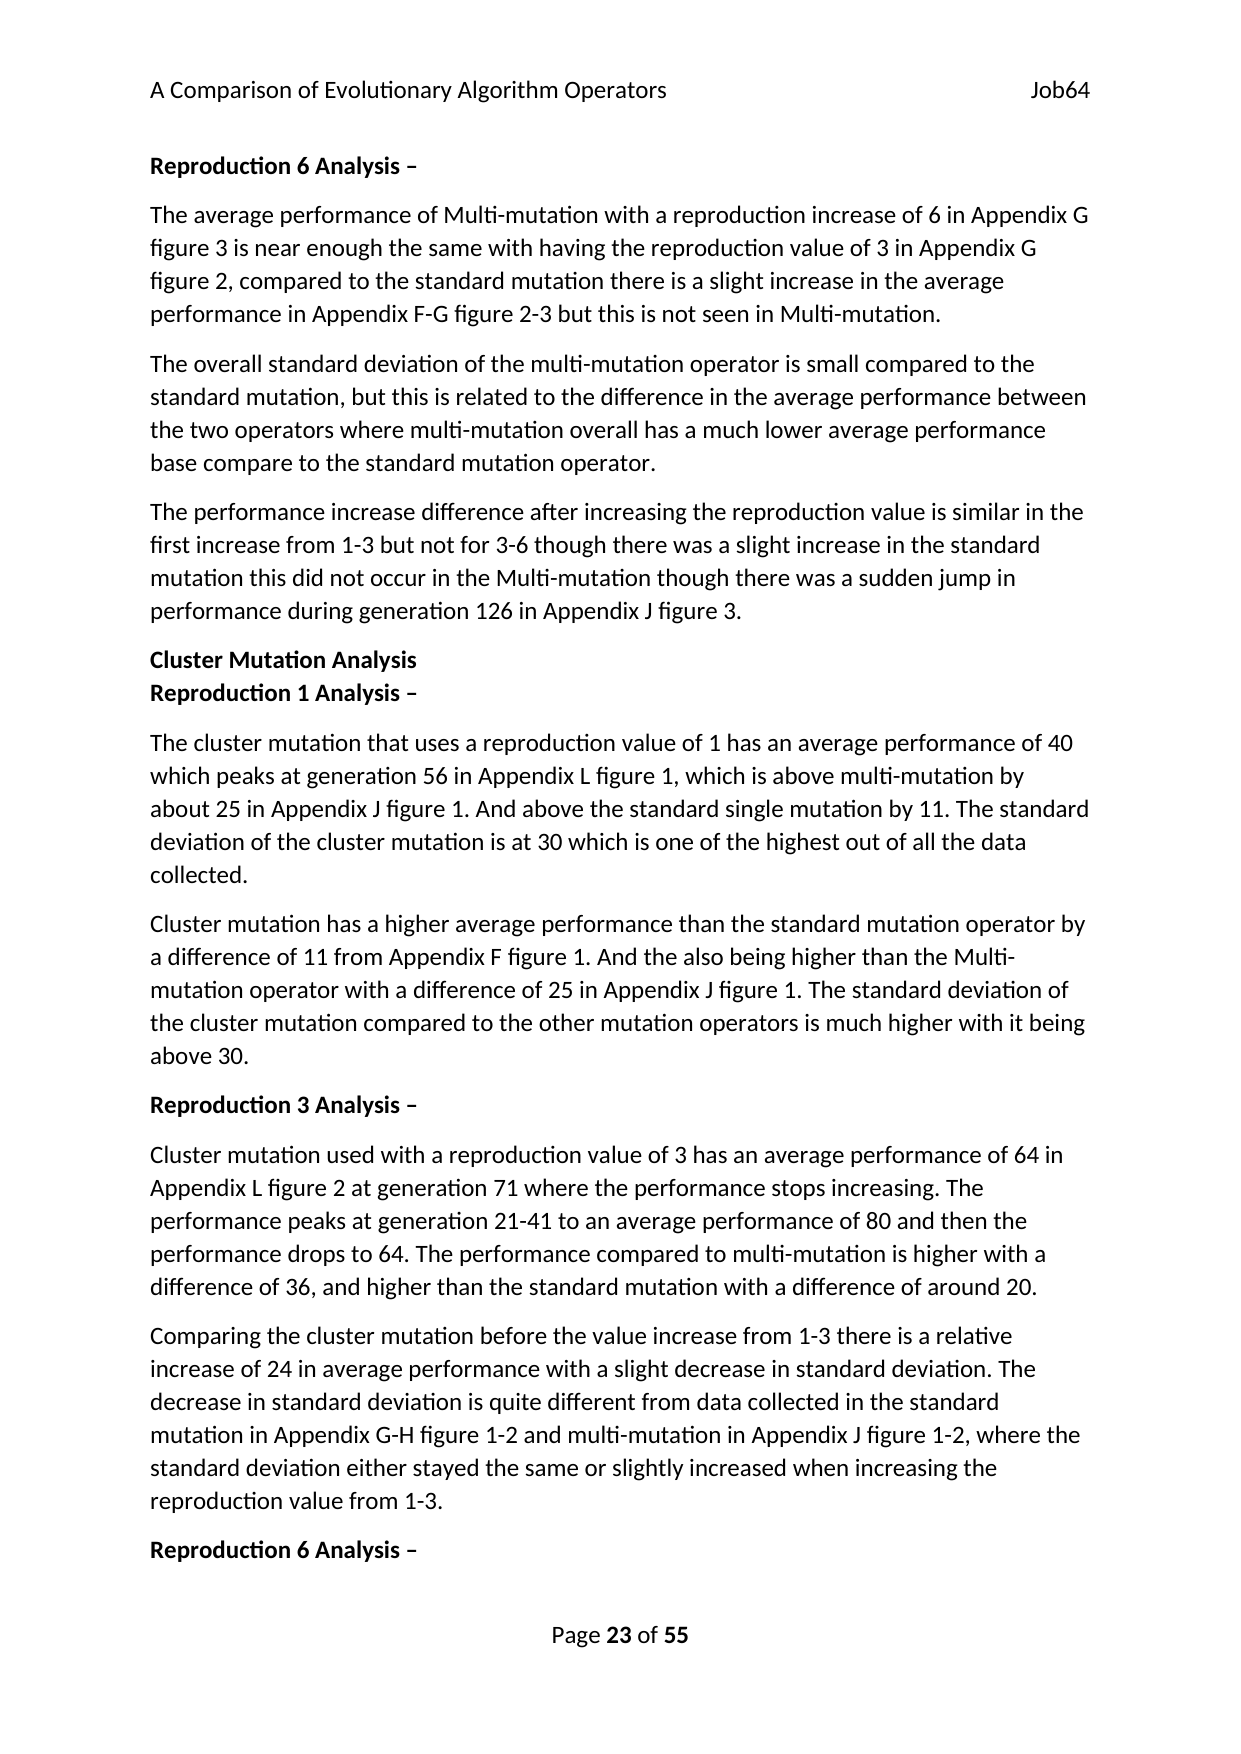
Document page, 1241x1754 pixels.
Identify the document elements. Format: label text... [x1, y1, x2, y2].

text The cluster mutation that uses a reproduction value of 1 has an average performance of 40 which peaks at generation 56 in Appendix L figure 1, which is above multi-mutation by about 25 in Appendix J figure 1. And above the standard single mutation by 11. The standard deviation of the cluster mutation is at 30 which is one of the highest out of all the data collected. [150, 727, 1090, 889]
text Comparing the cluster mutation before the value increase from 1-3 there is a relative increase of 24 in average performance with a slight decrease in standard deviation. The decrease in standard deviation is quite different from data collected in the standard mutation in Appendix G-H figure 1-2 and multi-mutation in Appendix J figure 1-2, where the standard deviation either stayed the same or slightly increased when increasing the reproduction value from 1-3. [150, 1320, 1090, 1516]
text Cluster mutation has a higher average performance than the standard mutation operator by a difference of 11 from Appendix F figure 1. And the also being higher than the Multi-mutation operator with a difference of 25 in Appendix J figure 1. The standard deviation of the cluster mutation compared to the other mutation operators is much higher with it being above 30. [150, 908, 1090, 1071]
text Cluster mutation used with a reproduction value of 3 has an average performance of 64 in Appendix L figure 2 at generation 71 where the performance stops increasing. The performance peaks at generation 21-41 to an average performance of 80 and then the performance drops to 64. The performance compared to multi-mutation is higher with a difference of 36, and higher than the standard mutation with a difference of around 20. [150, 1139, 1090, 1301]
text Reproduction 1 Analysis – [150, 677, 1090, 708]
text Reproduction 6 Analysis – [150, 1534, 1090, 1565]
text Reproduction 6 Analysis – [150, 150, 1090, 181]
text Reproduction 3 Analysis – [150, 1089, 1090, 1120]
subtitle Cluster Mutation Analysis [150, 644, 1090, 675]
